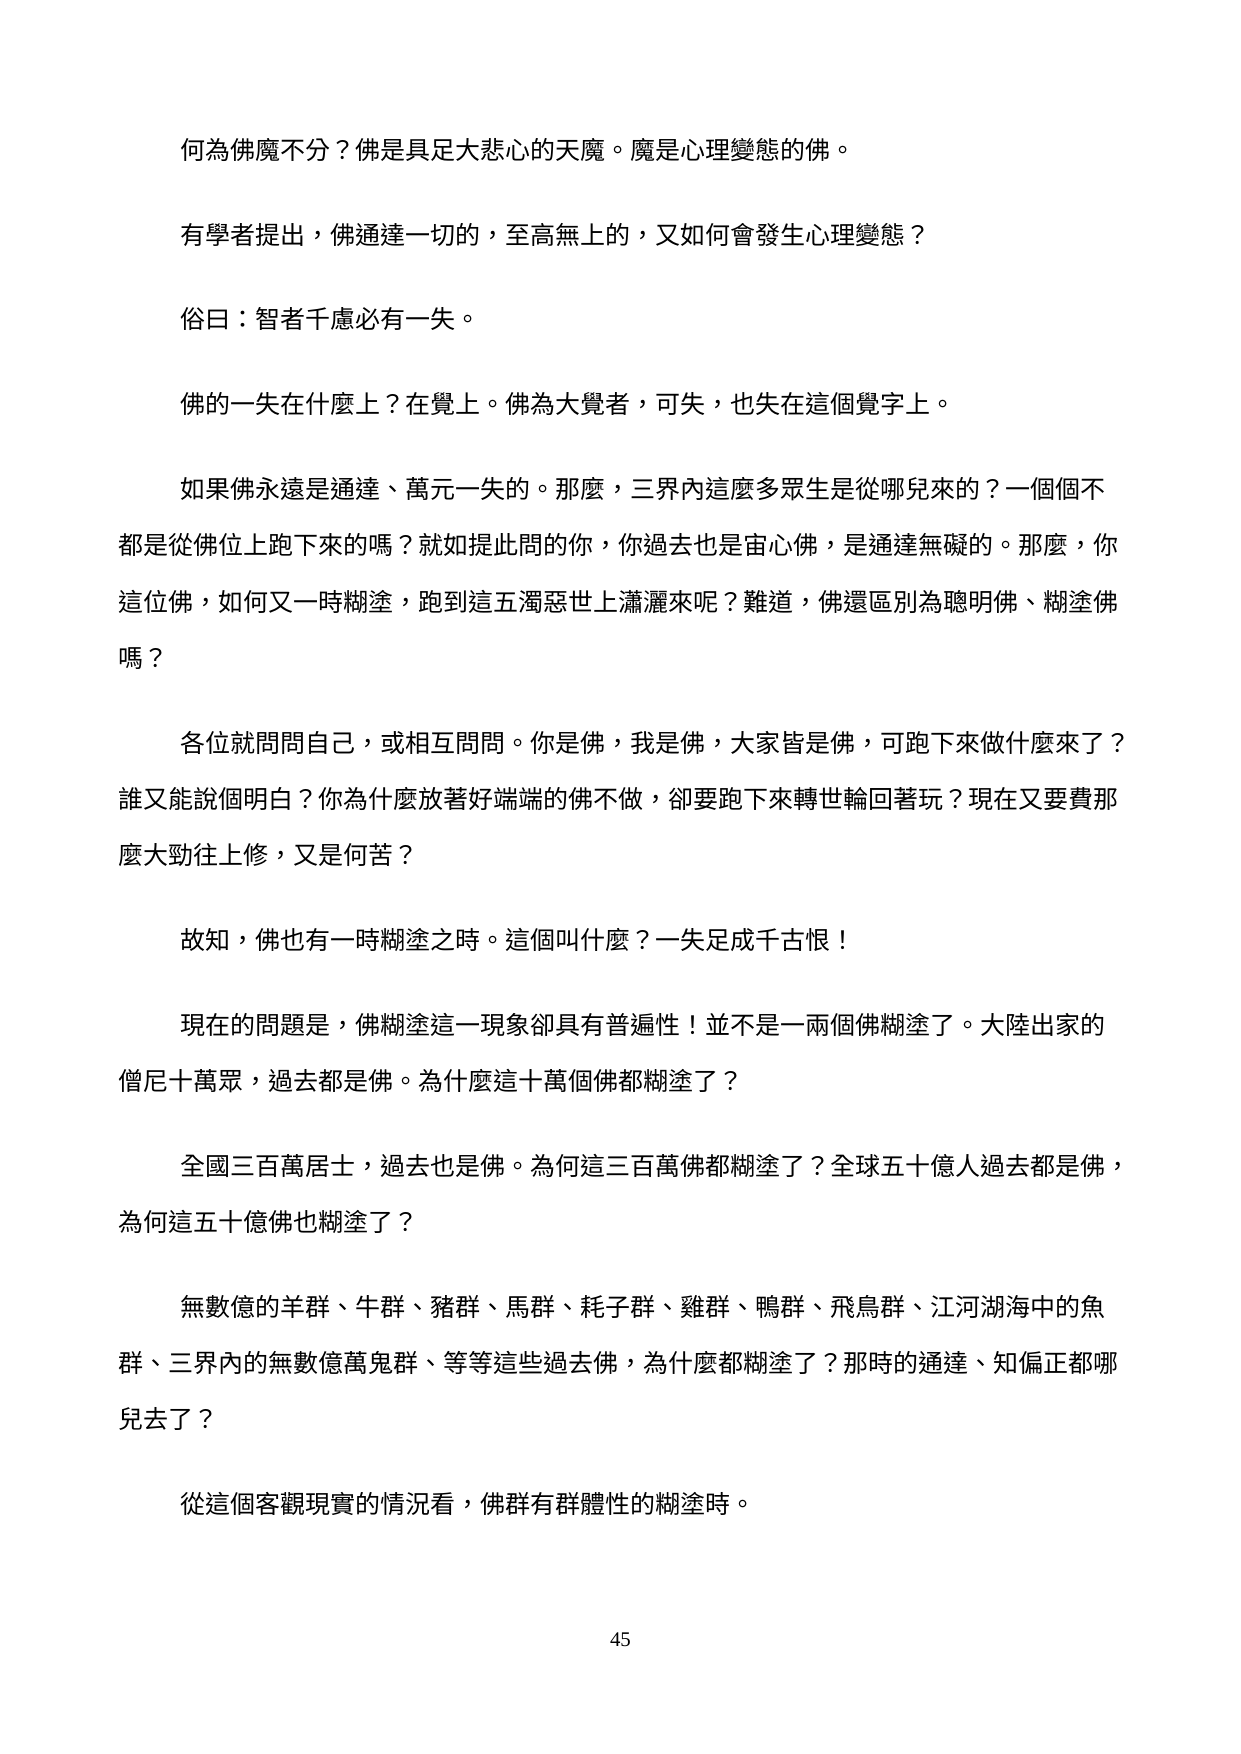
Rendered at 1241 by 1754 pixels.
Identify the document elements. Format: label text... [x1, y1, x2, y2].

text 無數億的羊群、牛群、豬群、馬群、耗子群、雞群、鴨群、飛鳥群、江河湖海中的魚群、三界內的無數億萬鬼群、等等這些過去佛，為什麼都糊塗了？那時的通達、知偏正都哪兒去了？ [118, 1287, 1122, 1437]
text 何為佛魔不分？佛是具足大悲心的天魔。魔是心理變態的佛。 [118, 130, 1122, 167]
text 故知，佛也有一時糊塗之時。這個叫什麼？一失足成千古恨！ [118, 920, 1122, 957]
text 有學者提出，佛通達一切的，至高無上的，又如何會發生心理變態？ [118, 214, 1122, 252]
text 佛的一失在什麼上？在覺上。佛為大覺者，可失，也失在這個覺字上。 [118, 384, 1122, 422]
text 從這個客觀現實的情況看，佛群有群體性的糊塗時。 [118, 1484, 1122, 1521]
text 如果佛永遠是通達、萬元一失的。那麼，三界內這麼多眾生是從哪兒來的？一個個不都是從佛位上跑下來的嗎？就如提此問的你，你過去也是宙心佛，是通達無礙的。那麼，你這位佛，如何又一時糊塗，跑到這五濁惡世上瀟灑來呢？難道，佛還區別為聰明佛、糊塗佛嗎？ [118, 469, 1122, 675]
text 全國三百萬居士，過去也是佛。為何這三百萬佛都糊塗了？全球五十億人過去都是佛，為何這五十億佛也糊塗了？ [118, 1146, 1122, 1239]
text 各位就問問自己，或相互問問。你是佛，我是佛，大家皆是佛，可跑下來做什麼來了？誰又能說個明白？你為什麼放著好端端的佛不做，卻要跑下來轉世輪回著玩？現在又要費那麼大勁往上修，又是何苦？ [118, 722, 1122, 872]
text 現在的問題是，佛糊塗這一現象卻具有普遍性！並不是一兩個佛糊塗了。大陸出家的僧尼十萬眾，過去都是佛。為什麼這十萬個佛都糊塗了？ [118, 1004, 1122, 1098]
text 俗曰：智者千慮必有一失。 [118, 299, 1122, 337]
